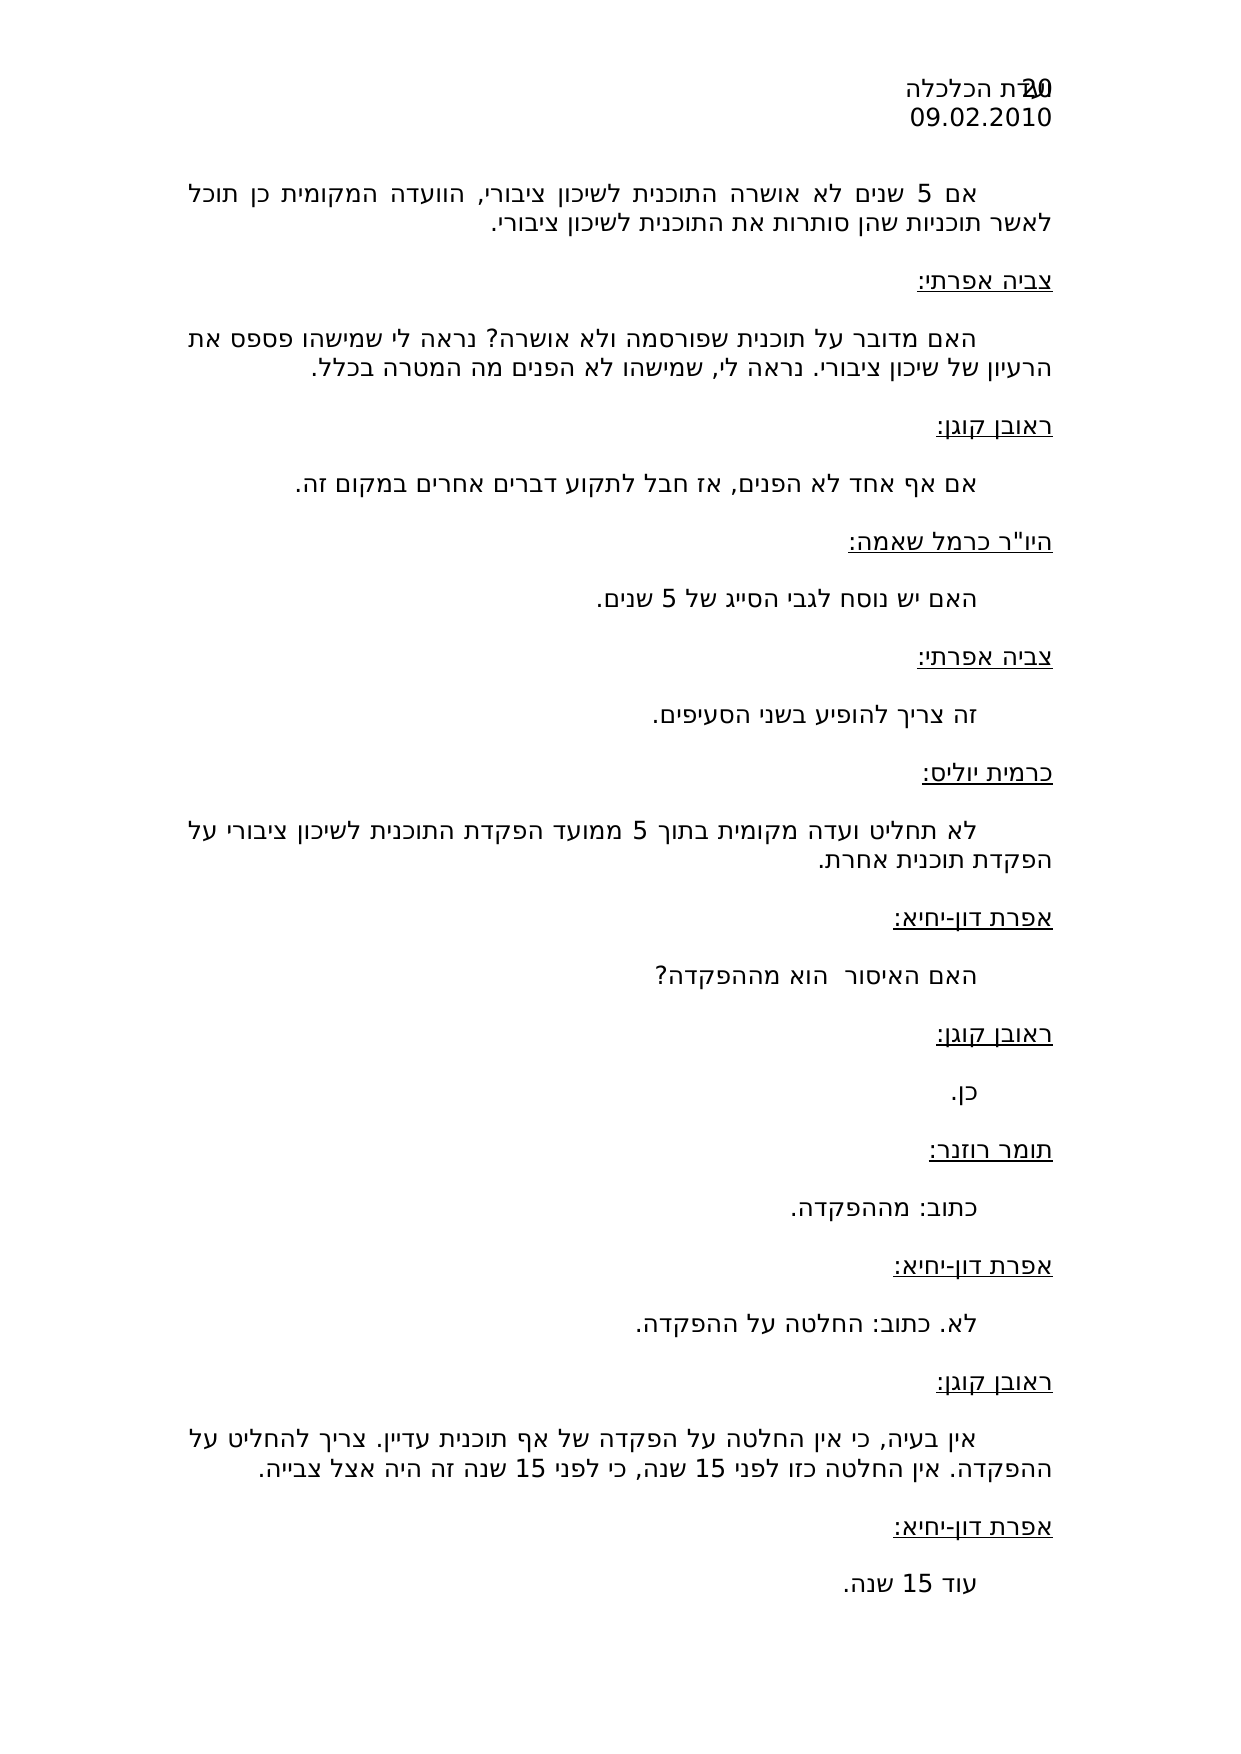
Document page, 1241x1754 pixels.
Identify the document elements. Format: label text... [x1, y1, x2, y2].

text לא תחליט ועדה מקומית בתוך 5 ממועד הפקדת התוכנית לשיכון ציבורי על הפקדת תוכנית אחרת. [187, 816, 1053, 874]
text אפרת דון-יחיא: [187, 903, 1053, 932]
text כתוב: מההפקדה. [187, 1193, 1053, 1222]
text אם אף אחד לא הפנים, אז חבל לתקוע דברים אחרים במקום זה. [187, 469, 1053, 498]
text ראובן קוגן: [187, 411, 1053, 440]
text עוד 15 שנה. [187, 1569, 1053, 1599]
text אם 5 שנים לא אושרה התוכנית לשיכון ציבורי, הוועדה המקומית כן תוכל לאשר תוכניות שהן סותרות את התוכנית לשיכון ציבורי. [187, 179, 1053, 237]
text האם האיסור הוא מההפקדה? [187, 961, 1053, 990]
text אפרת דון-יחיא: [187, 1512, 1053, 1541]
text האם יש נוסח לגבי הסייג של 5 שנים. [187, 584, 1053, 614]
text לא. כתוב: החלטה על ההפקדה. [187, 1309, 1053, 1338]
text תומר רוזנר: [187, 1135, 1053, 1164]
text ראובן קוגן: [187, 1367, 1053, 1396]
text אפרת דון-יחיא: [187, 1251, 1053, 1280]
text כן. [187, 1077, 1053, 1106]
text ראובן קוגן: [187, 1019, 1053, 1048]
text כרמית יוליס: [187, 758, 1053, 787]
text צביה אפרתי: [187, 642, 1053, 672]
text אין בעיה, כי אין החלטה על הפקדה של אף תוכנית עדיין. צריך להחליט על ההפקדה. אין החלטה כזו לפני 15 שנה, כי לפני 15 שנה זה היה אצל צבייה. [187, 1424, 1053, 1483]
text היו"ר כרמל שאמה: [187, 527, 1053, 556]
text האם מדובר על תוכנית שפורסמה ולא אושרה? נראה לי שמישהו פספס את הרעיון של שיכון ציבורי. נראה לי, שמישהו לא הפנים מה המטרה בכלל. [187, 324, 1053, 382]
text צביה אפרתי: [187, 266, 1053, 295]
text זה צריך להופיע בשני הסעיפים. [187, 700, 1053, 729]
